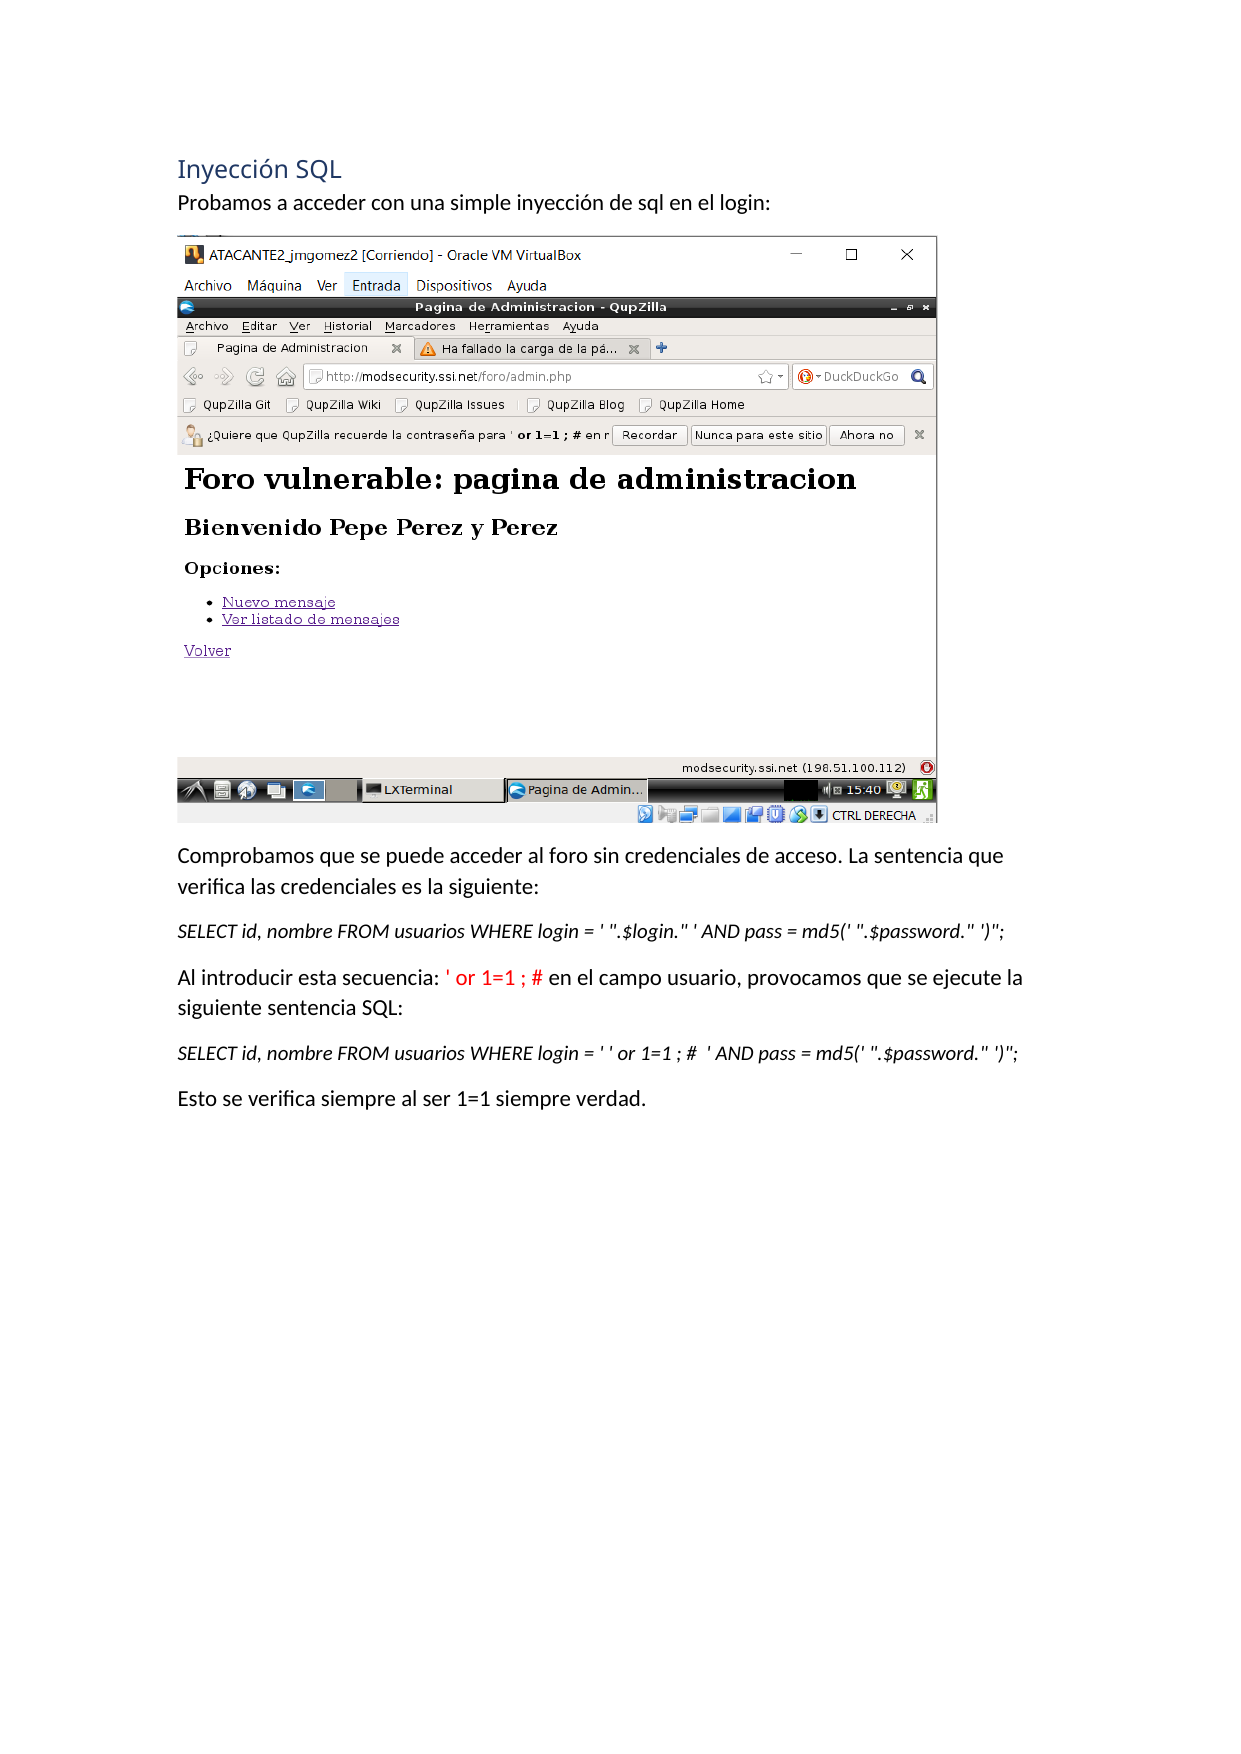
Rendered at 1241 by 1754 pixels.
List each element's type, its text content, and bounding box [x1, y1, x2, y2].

subtitle Inyección SQL [177, 152, 1063, 186]
text Al introducir esta secuencia: ' or 1=1 ; # en el campo usuario, provocamos que se ejecute la siguiente sentencia SQL: [177, 963, 1063, 1021]
text Probamos a acceder con una simple inyección de sql en el login: [177, 188, 1063, 217]
text SELECT id, nombre FROM usuarios WHERE login = ' ' or 1=1 ; # ' AND pass = md5(' ".$password." ')"; [177, 1040, 1063, 1065]
picture [177, 235, 938, 823]
text SELECT id, nombre FROM usuarios WHERE login = ' ".$login." ' AND pass = md5(' ".$password." ')"; [177, 919, 1063, 944]
text Comprobamos que se puede acceder al foro sin credenciales de acceso. La sentencia que verifica las credenciales es la siguiente: [177, 842, 1063, 900]
text Esto se verifica siempre al ser 1=1 siempre verdad. [177, 1084, 1063, 1112]
